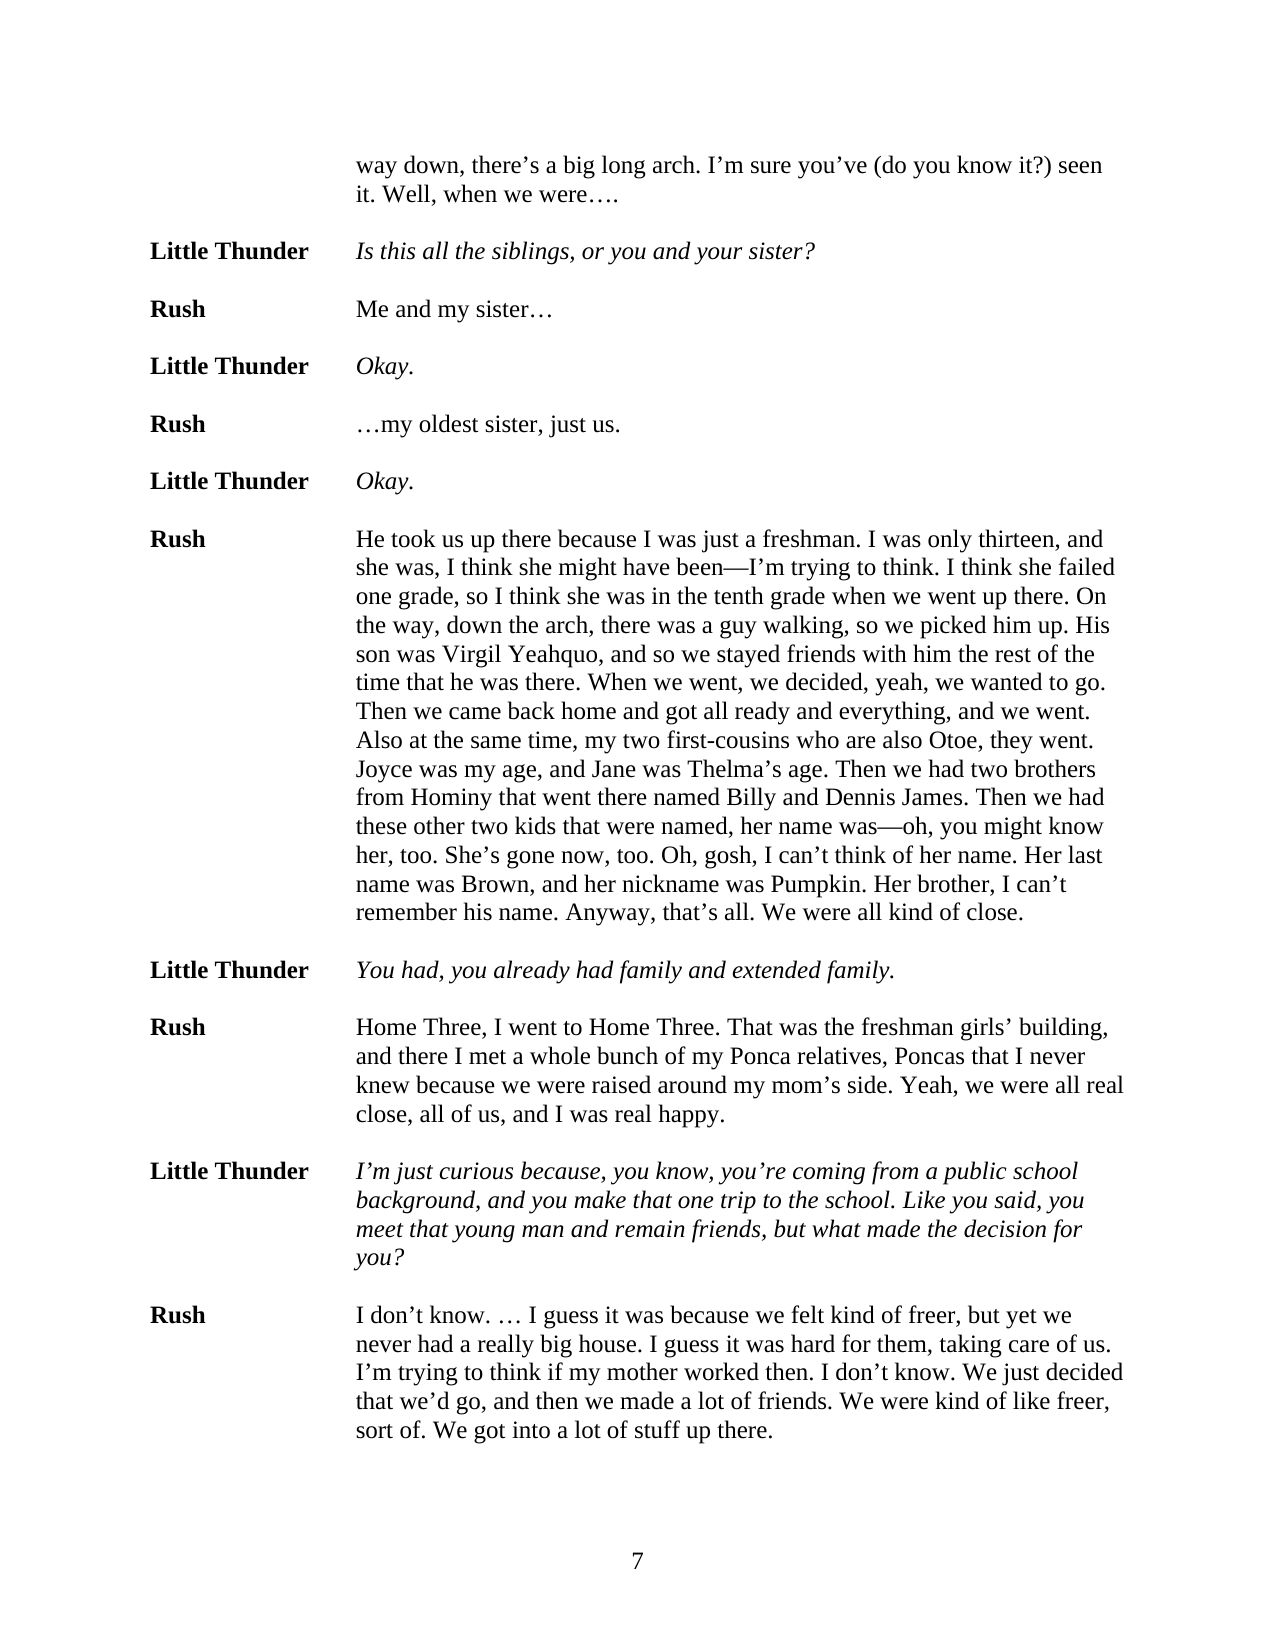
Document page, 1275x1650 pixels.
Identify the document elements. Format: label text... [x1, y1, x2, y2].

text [150, 150, 1125, 207]
text Little Thunder Is this all the siblings, or you and your sister? [150, 236, 1125, 265]
text Little Thunder I’m just curious because, you know, you’re coming from a public school background, and you make that one trip to the school. Like you said, you meet that young man and remain friends, but what made the decision for you? [150, 1156, 1125, 1300]
text Little Thunder You had, you already had family and extended family. [150, 955, 1125, 984]
text Rush Home Three, I went to Home Three. That was the freshman girls’ building, and there I met a whole bunch of my Ponca relatives, Poncas that I never knew because we were raised around my mom’s side. Yeah, we were all real close, all of us, and I was real happy. [150, 1012, 1125, 1127]
text Rush …my oldest sister, just us. [150, 409, 1125, 437]
text Rush I don’t know. … I guess it was because we felt kind of freer, but yet we never had a really big house. I guess it was hard for them, taking care of us. I’m trying to think if my mother worked then. I don’t know. We just decided that we’d go, and then we made a lot of friends. We were kind of like freer, sort of. We got into a lot of stuff up there. [150, 1300, 1125, 1444]
text Rush Me and my sister… [150, 294, 1125, 322]
text Little Thunder Okay. [150, 466, 1125, 495]
text Little Thunder Okay. [150, 351, 1125, 380]
text Rush He took us up there because I was just a freshman. I was only thirteen, and she was, I think she might have been—I’m trying to think. I think she failed one grade, so I think she was in the tenth grade when we went up there. On the way, down the arch, there was a guy walking, so we picked him up. His son was Virgil Yeahquo, and so we stayed friends with him the rest of the time that he was there. When we went, we decided, yeah, we wanted to go. Then we came back home and got all ready and everything, and we went. Also at the same time, my two first-cousins who are also Otoe, they went. Joyce was my age, and Jane was Thelma’s age. Then we had two brothers from Hominy that went there named Billy and Dennis James. Then we had these other two kids that were named, her name was—oh, you might know her, too. She’s gone now, too. Oh, gosh, I can’t think of her name. Her last name was Brown, and her nickname was Pumpkin. Her brother, I can’t remember his name. Anyway, that’s all. We were all kind of close. [150, 524, 1125, 926]
